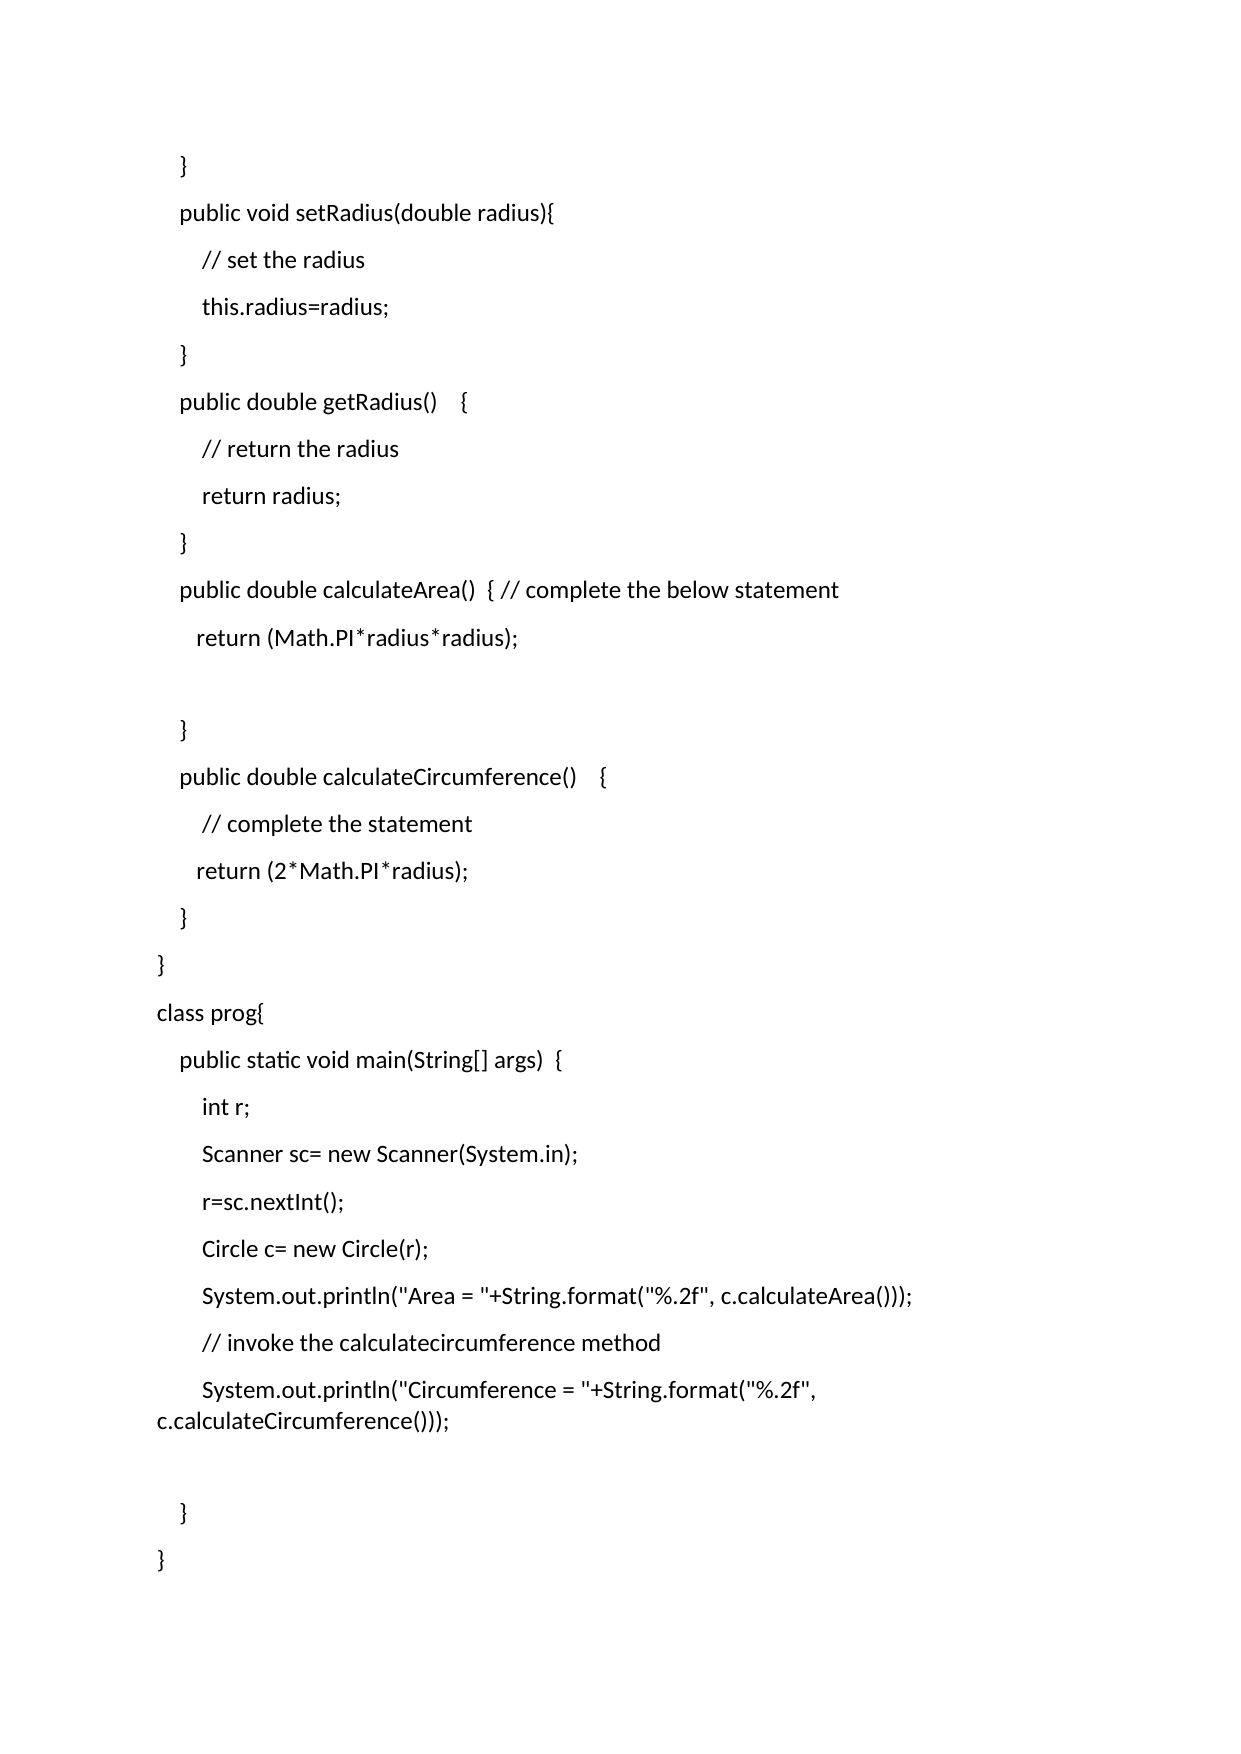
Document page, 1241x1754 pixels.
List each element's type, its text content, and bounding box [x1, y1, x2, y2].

text } [157, 714, 1090, 744]
text return (2*Math.PI*radius); [157, 855, 1090, 886]
text public double calculateCircumference() { [157, 761, 1090, 791]
text Circle c= new Circle(r); [157, 1233, 1090, 1263]
text } [157, 1497, 1090, 1527]
text this.radius=radius; [157, 292, 1090, 322]
text class prog{ [157, 997, 1090, 1027]
text System.out.println("Area = "+String.format("%.2f", c.calculateArea())); [157, 1280, 1090, 1311]
text public double getRadius() { [157, 386, 1090, 416]
text } [157, 150, 1090, 181]
text } [157, 950, 1090, 980]
text } [157, 527, 1090, 558]
text return radius; [157, 480, 1090, 511]
text } [157, 339, 1090, 369]
text // complete the statement [157, 808, 1090, 839]
text // return the radius [157, 433, 1090, 464]
text } [157, 1544, 1090, 1574]
text // invoke the calculatecircumference method [157, 1327, 1090, 1358]
text public void setRadius(double radius){ [157, 197, 1090, 228]
text return (Math.PI*radius*radius); [157, 622, 1090, 652]
text System.out.println("Circumference = "+String.format("%.2f", c.calculateCircumference())); [157, 1374, 1090, 1435]
text } [157, 902, 1090, 933]
text Scanner sc= new Scanner(System.in); [157, 1138, 1090, 1169]
text public double calculateArea() { // complete the below statement [157, 575, 1090, 605]
text // set the radius [157, 244, 1090, 275]
text public static void main(String[] args) { [157, 1044, 1090, 1074]
text r=sc.nextInt(); [157, 1186, 1090, 1216]
text int r; [157, 1091, 1090, 1122]
